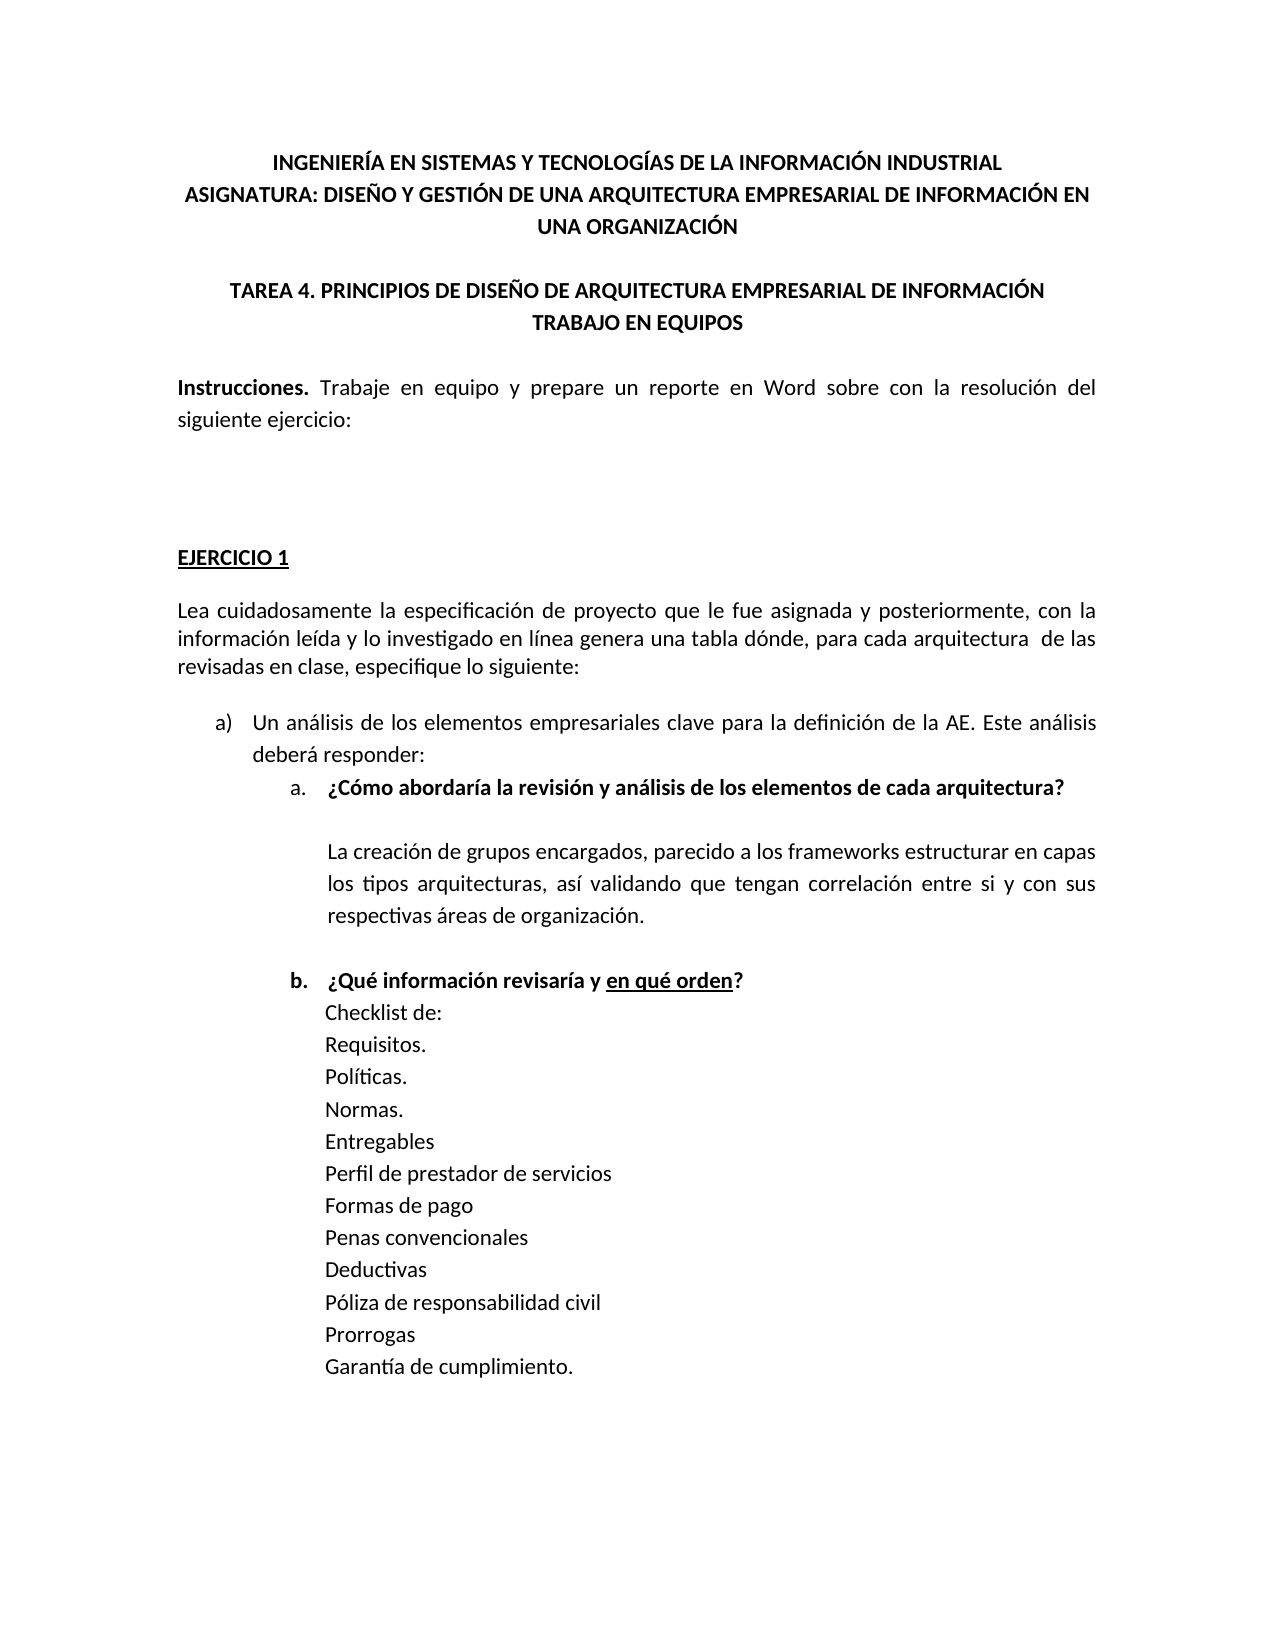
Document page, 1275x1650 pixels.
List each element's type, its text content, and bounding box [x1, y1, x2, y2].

list Formas de pago [325, 1191, 1098, 1219]
list Requisitos. [325, 1030, 1098, 1058]
list Garantía de cumplimiento. [325, 1352, 1098, 1380]
text Lea cuidadosamente la especificación de proyecto que le fue asignada y posteriormente, con la información leída y lo investigado en línea genera una tabla dónde, para cada arquitectura de las revisadas en clase, especifique lo siguiente: [177, 596, 1098, 680]
text TAREA 4. PRINCIPIOS DE DISEÑO DE ARQUITECTURA EMPRESARIAL DE INFORMACIÓN [177, 276, 1098, 304]
text INGENIERÍA EN SISTEMAS Y TECNOLOGÍAS DE LA INFORMACIÓN INDUSTRIAL [177, 148, 1098, 176]
text Instrucciones. Trabaje en equipo y prepare un reporte en Word sobre con la resolución del siguiente ejercicio: [177, 373, 1098, 433]
list Perfil de prestador de servicios [325, 1159, 1098, 1187]
list ¿Cómo abordaría la revisión y análisis de los elementos de cada arquitectura? [290, 773, 1098, 801]
list Políticas. [325, 1062, 1098, 1091]
list Normas. [325, 1095, 1098, 1123]
text EJERCICIO 1 [177, 543, 1098, 571]
list Póliza de responsabilidad civil [325, 1288, 1098, 1316]
list Prorrogas [325, 1320, 1098, 1348]
list Penas convencionales [325, 1223, 1098, 1251]
list ¿Qué información revisaría y en qué orden? [290, 966, 1098, 994]
list Deductivas [325, 1256, 1098, 1284]
list Checklist de: [325, 998, 1098, 1026]
text TRABAJO EN EQUIPOS [177, 308, 1098, 337]
text ASIGNATURA: DISEÑO Y GESTIÓN DE UNA ARQUITECTURA EMPRESARIAL DE INFORMACIÓN EN UNA ORGANIZACIÓN [177, 180, 1098, 240]
list La creación de grupos encargados, parecido a los frameworks estructurar en capas los tipos arquitecturas, así validando que tengan correlación entre si y con sus respectivas áreas de organización. [327, 837, 1098, 929]
list Un análisis de los elementos empresariales clave para la definición de la AE. Este análisis deberá responder: [215, 708, 1098, 769]
list Entregables [325, 1127, 1098, 1155]
